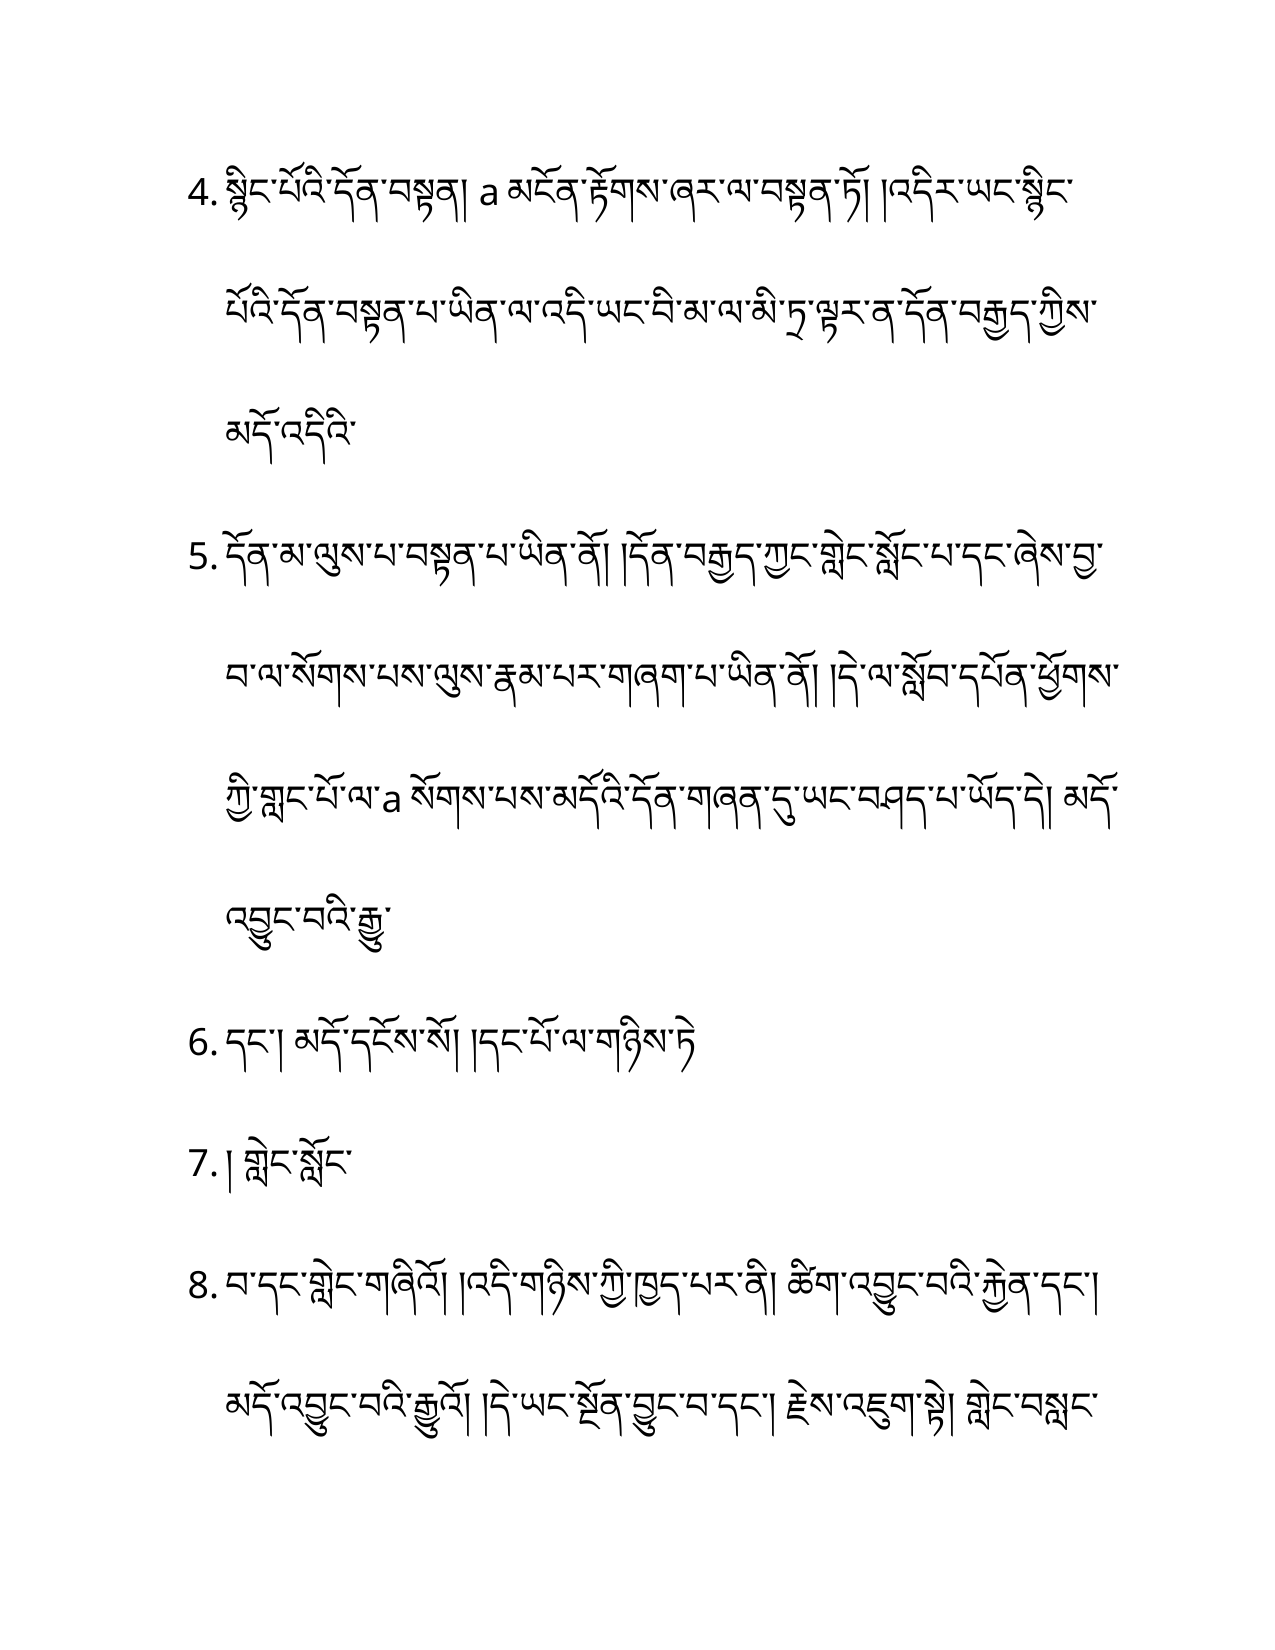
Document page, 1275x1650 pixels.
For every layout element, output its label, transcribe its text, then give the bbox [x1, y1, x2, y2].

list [187, 1243, 1125, 1470]
list ། གླེང་སློང་ [187, 1122, 1125, 1227]
list དང༌། མདོ་དངོས་སོ། །དང་པོ་ལ་གཉིས་ཏེ [187, 1000, 1125, 1106]
list སྙིང་པོའི་དོན་བསྟན། aམངོན་རྟོགས་ཞར་ལ་བསྟན་ཏོ། །འདིར་ཡང་སྙིང་པོའི་དོན་བསྟན་པ་ཡིན་ལ་འདི་ཡང་བི་མ་ལ་མི་ཏྲ་ལྟར་ན་དོན་བརྒྱད་ཀྱིས་མདོ་འདིའི་ [187, 150, 1125, 498]
list དོན་མ་ལུས་པ་བསྟན་པ་ཡིན་ནོ། །དོན་བརྒྱད་ཀྱང་གླེང་སློང་པ་དང་ཞེས་བྱ་བ་ལ་སོགས་པས་ལུས་རྣམ་པར་གཞག་པ་ཡིན་ནོ། །དེ་ལ་སློབ་དཔོན་ཕྱོགས་ཀྱི་གླང་པོ་ལ་aསོགས་པས་མདོའི་དོན་གཞན་དུ་ཡང་བཤད་པ་ཡོད་དེ། མདོ་འབྱུང་བའི་རྒྱུ་ [187, 514, 1125, 984]
